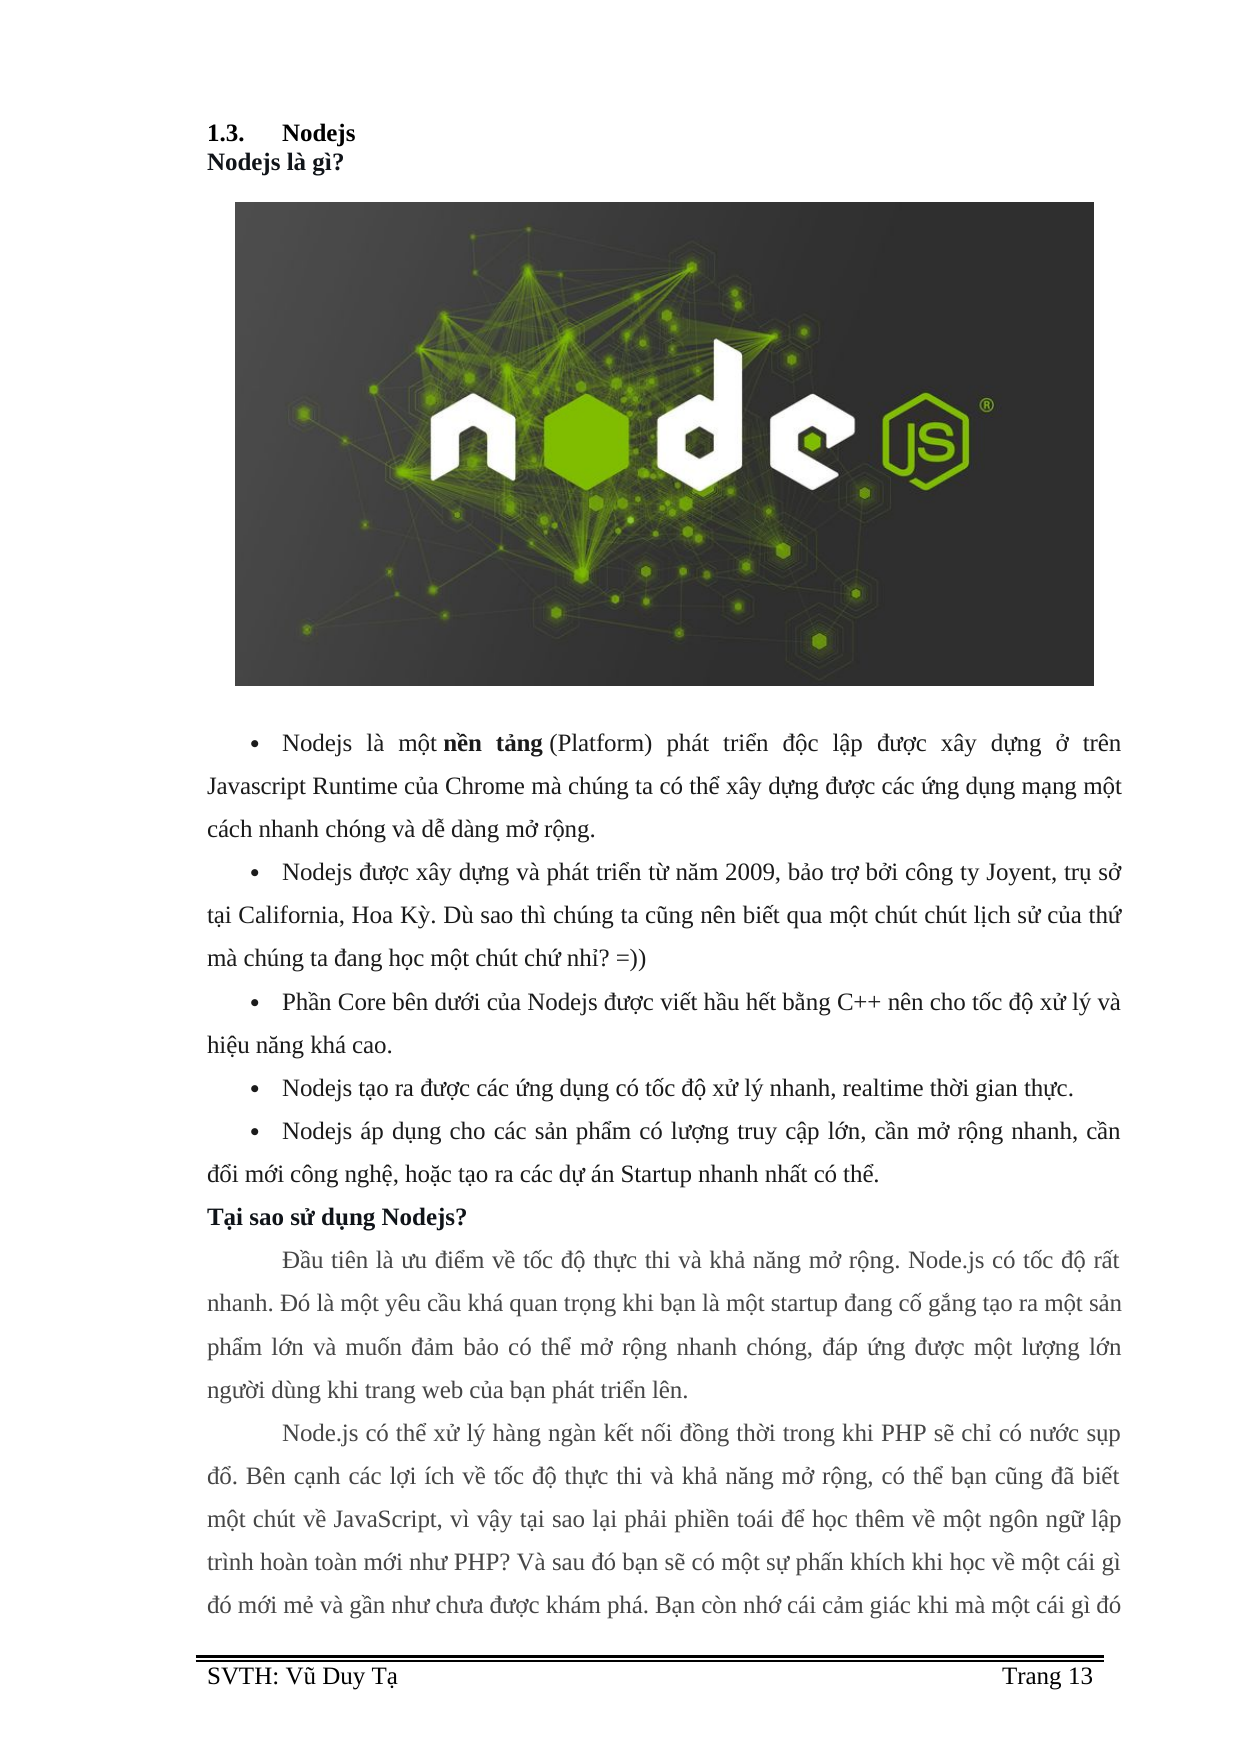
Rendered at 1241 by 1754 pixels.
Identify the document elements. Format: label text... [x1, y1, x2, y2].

text Đầu tiên là ưu điểm về tốc độ thực thi và khả năng mở rộng. Node.js có tốc độ rất nhanh. Đó là một yêu cầu khá quan trọng khi bạn là một startup đang cố gắng tạo ra một sản phẩm lớn và muốn đảm bảo có thể mở rộng nhanh chóng, đáp ứng được một lượng lớn người dùng khi trang web của bạn phát triển lên. [207, 1245, 1122, 1403]
list Nodejs [207, 118, 1122, 147]
picture [235, 202, 1094, 686]
list Nodejs là một nền tảng (Platform) phát triển độc lập được xây dựng ở trên Javascript Runtime của Chrome mà chúng ta có thể xây dựng được các ứng dụng mạng một cách nhanh chóng và dễ dàng mở rộng. [207, 728, 1122, 843]
list Nodejs được xây dựng và phát triển từ năm 2009, bảo trợ bởi công ty Joyent, trụ sở tại California, Hoa Kỳ. Dù sao thì chúng ta cũng nên biết qua một chút chút lịch sử của thứ mà chúng ta đang học một chút chứ nhỉ? =)) [207, 857, 1122, 972]
subtitle Tại sao sử dụng Nodejs? [207, 1202, 1122, 1231]
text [207, 1418, 1122, 1619]
subtitle Nodejs là gì? [207, 147, 1122, 176]
list Nodejs áp dụng cho các sản phẩm có lượng truy cập lớn, cần mở rộng nhanh, cần đổi mới công nghệ, hoặc tạo ra các dự án Startup nhanh nhất có thể. [207, 1116, 1122, 1188]
list Phần Core bên dưới của Nodejs được viết hầu hết bằng C++ nên cho tốc độ xử lý và hiệu năng khá cao. [207, 987, 1122, 1058]
list Nodejs tạo ra được các ứng dụng có tốc độ xử lý nhanh, realtime thời gian thực. [207, 1073, 1122, 1102]
